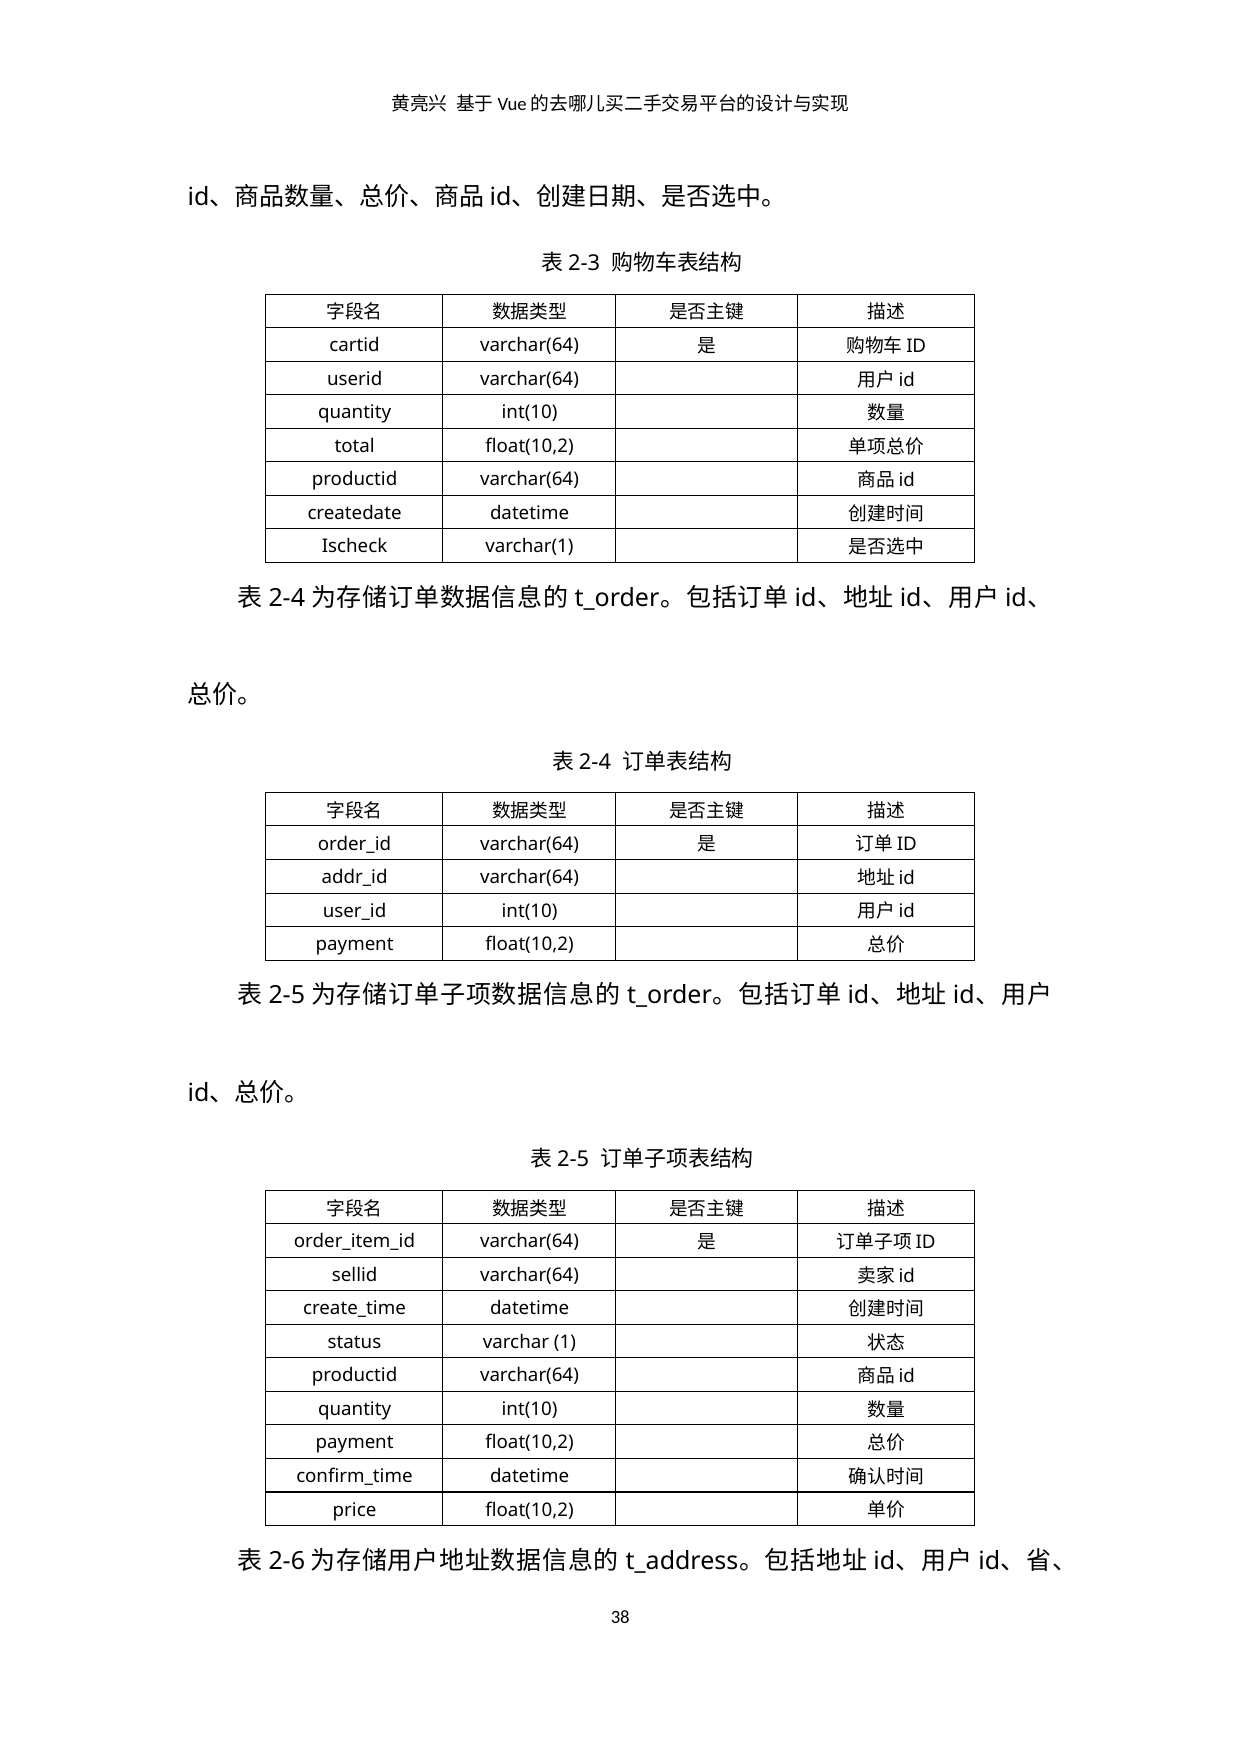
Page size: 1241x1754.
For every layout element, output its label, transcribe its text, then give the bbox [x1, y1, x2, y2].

table_cell Ischeck [266, 529, 442, 562]
table_cell sellid [266, 1258, 442, 1290]
table_cell datetime [443, 1291, 615, 1324]
table_cell 创建时间 [798, 1291, 974, 1324]
table_cell price [266, 1493, 442, 1525]
table_cell varchar(64) [443, 826, 615, 859]
table_cell quantity [266, 395, 442, 428]
table_cell 数量 [798, 395, 974, 428]
table_cell 总价 [798, 1425, 974, 1458]
table_cell cartid [266, 328, 442, 361]
table_cell float(10,2) [443, 1425, 615, 1458]
table_cell [616, 496, 797, 528]
table_cell 购物车ID [798, 328, 974, 361]
table_cell [616, 362, 797, 394]
table_header 描述 [798, 1191, 974, 1223]
table_cell [616, 429, 797, 461]
table_cell 用户id [798, 894, 974, 926]
table_cell user_id [266, 894, 442, 926]
table_cell productid [266, 1358, 442, 1391]
table_cell int(10) [443, 894, 615, 926]
table_cell 是 [616, 1224, 797, 1257]
table_cell datetime [443, 496, 615, 528]
table_cell status [266, 1325, 442, 1357]
table_cell 创建时间 [798, 496, 974, 528]
table_cell createdate [266, 496, 442, 528]
table_cell order_id [266, 826, 442, 859]
table_cell 总价 [798, 927, 974, 959]
table_cell order_item_id [266, 1224, 442, 1257]
table_header 数据类型 [443, 295, 615, 327]
table_cell 单价 [798, 1493, 974, 1525]
table_cell [616, 1459, 797, 1491]
table_cell varchar(64) [443, 1224, 615, 1257]
table_cell 单项总价 [798, 429, 974, 461]
table_header 数据类型 [443, 1191, 615, 1223]
table_cell [616, 529, 797, 562]
table_header 是否主键 [616, 793, 797, 825]
table_cell [616, 1291, 797, 1324]
table_cell datetime [443, 1459, 615, 1491]
text 表2-5为存储订单子项数据信息的t_order。包括订单id、地址id、用户id、总价。 [187, 961, 1053, 1123]
table_cell varchar (1) [443, 1325, 615, 1357]
table_cell [616, 1392, 797, 1424]
table_cell varchar(64) [443, 860, 615, 892]
table_header 是否主键 [616, 295, 797, 327]
table_cell [616, 927, 797, 959]
table_cell varchar(64) [443, 1258, 615, 1290]
table_cell 商品id [798, 1358, 974, 1391]
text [187, 162, 1053, 227]
table_cell [616, 395, 797, 428]
table_cell productid [266, 462, 442, 495]
table_cell int(10) [443, 395, 615, 428]
table_cell [616, 1358, 797, 1391]
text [187, 1526, 1053, 1591]
table_cell confirm_time [266, 1459, 442, 1491]
table_cell 确认时间 [798, 1459, 974, 1491]
table_cell 地址id [798, 860, 974, 892]
table_cell int(10) [443, 1392, 615, 1424]
table_header 描述 [798, 295, 974, 327]
table_cell 商品id [798, 462, 974, 495]
table_cell varchar(64) [443, 362, 615, 394]
table_cell [616, 462, 797, 495]
table_cell 是 [616, 826, 797, 859]
table_cell [616, 1425, 797, 1458]
table_cell float(10,2) [443, 1493, 615, 1525]
table_cell float(10,2) [443, 429, 615, 461]
table_cell varchar(64) [443, 462, 615, 495]
table_cell addr_id [266, 860, 442, 892]
table_cell 是 [616, 328, 797, 361]
table_cell create_time [266, 1291, 442, 1324]
table_header 字段名 [266, 1191, 442, 1223]
table_cell 是否选中 [798, 529, 974, 562]
table_header 字段名 [266, 793, 442, 825]
table_cell total [266, 429, 442, 461]
table_cell varchar(64) [443, 1358, 615, 1391]
table_cell [616, 860, 797, 892]
text 表2-4 订单表结构 [187, 743, 1053, 776]
table_cell [616, 1493, 797, 1525]
table_cell quantity [266, 1392, 442, 1424]
table_cell [616, 1258, 797, 1290]
table_cell varchar(64) [443, 328, 615, 361]
table_cell payment [266, 1425, 442, 1458]
table_header 数据类型 [443, 793, 615, 825]
table_cell 数量 [798, 1392, 974, 1424]
table_cell varchar(1) [443, 529, 615, 562]
table_header 字段名 [266, 295, 442, 327]
table_cell 订单子项ID [798, 1224, 974, 1257]
table_cell [616, 1325, 797, 1357]
table_cell float(10,2) [443, 927, 615, 959]
table_header 描述 [798, 793, 974, 825]
table_cell userid [266, 362, 442, 394]
table_header 是否主键 [616, 1191, 797, 1223]
table_cell [616, 894, 797, 926]
table_cell 订单ID [798, 826, 974, 859]
table_cell 卖家id [798, 1258, 974, 1290]
table_cell payment [266, 927, 442, 959]
text 表2-4为存储订单数据信息的t_order。包括订单id、地址id、用户id、总价。 [187, 563, 1053, 725]
text 表2-3 购物车表结构 [187, 245, 1053, 278]
table_cell 状态 [798, 1325, 974, 1357]
table_cell 用户id [798, 362, 974, 394]
text 表2-5 订单子项表结构 [187, 1141, 1053, 1174]
